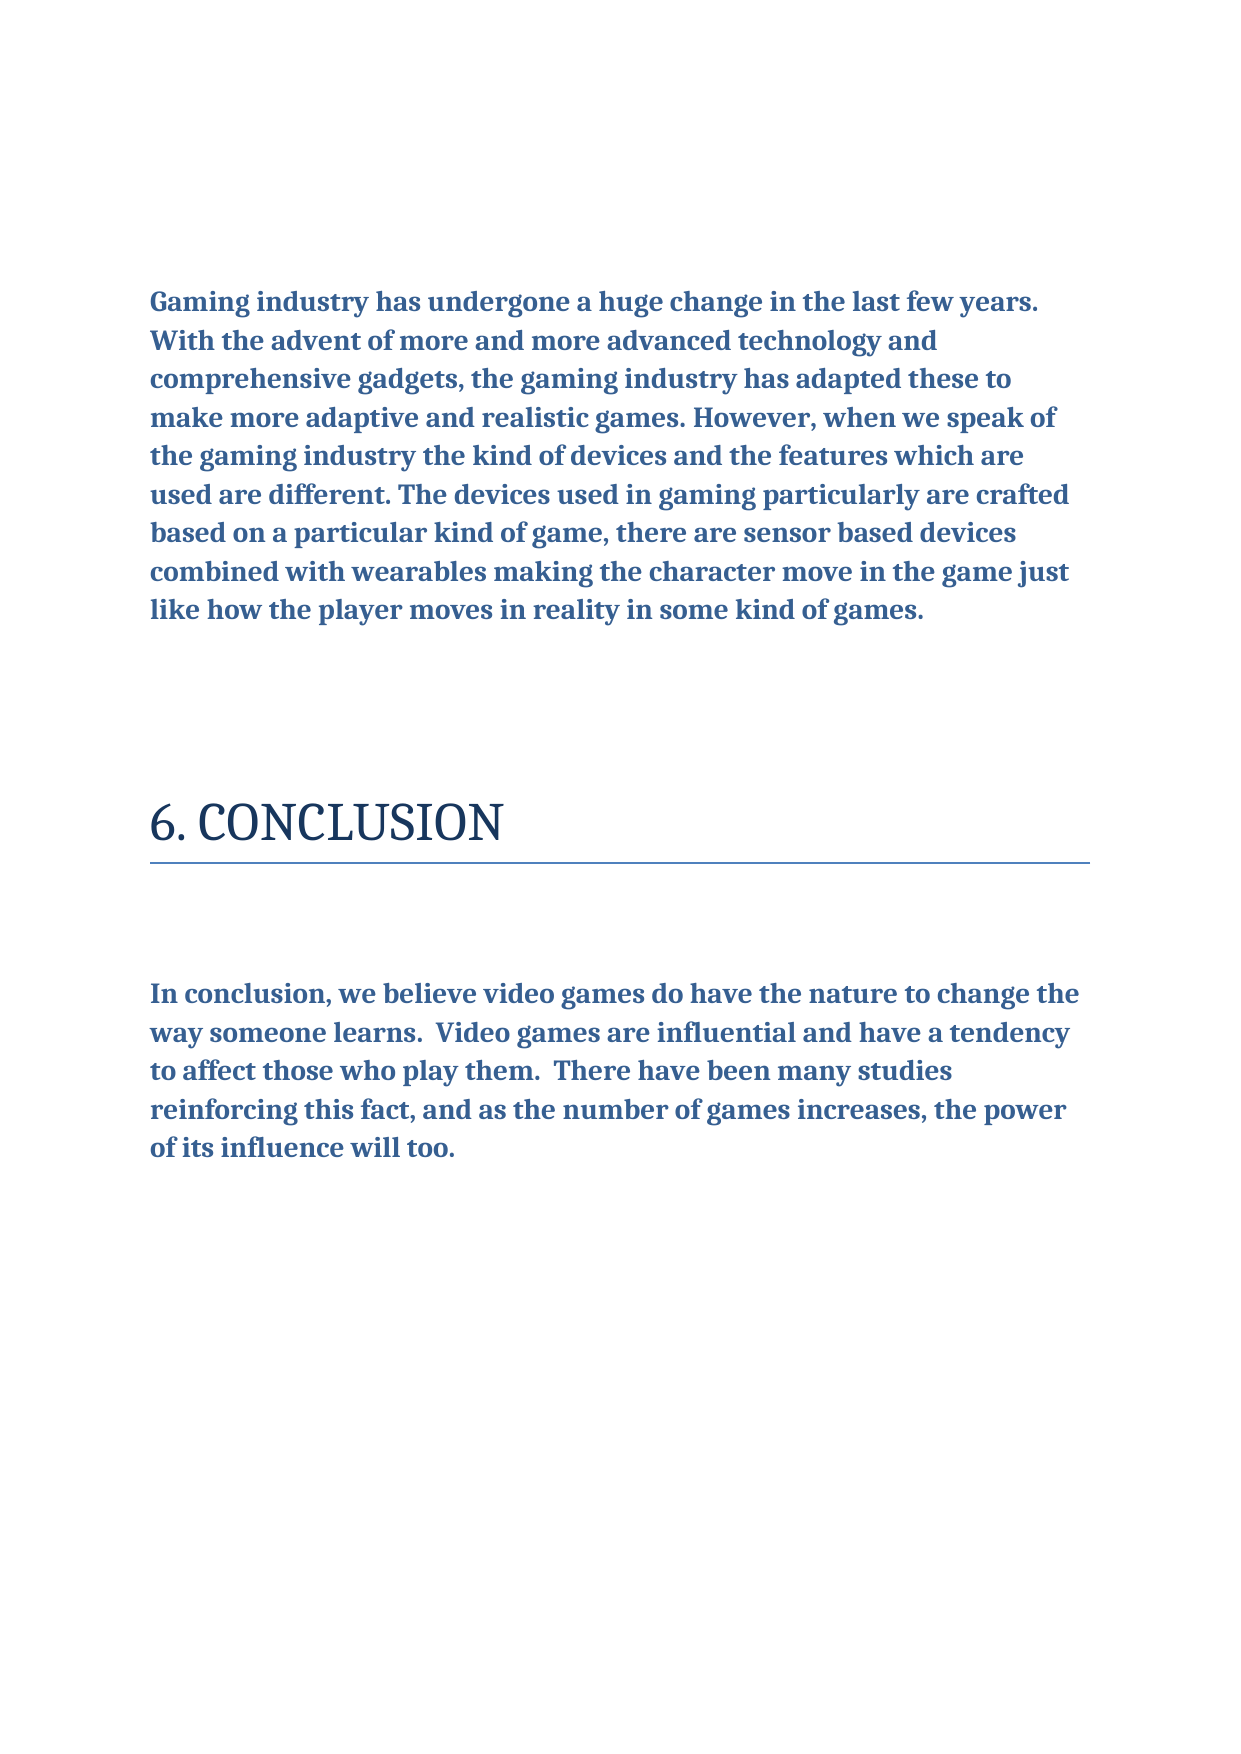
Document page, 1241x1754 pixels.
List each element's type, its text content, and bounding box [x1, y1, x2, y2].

subtitle In conclusion, we believe video games do have the nature to change the way someone learns. Video games are influential and have a tendency to affect those who play them. There have been many studies reinforcing this fact, and as the number of games increases, the power of its influence will too. [150, 977, 1090, 1165]
subtitle Gaming industry has undergone a huge change in the last few years. With the advent of more and more advanced technology and comprehensive gadgets, the gaming industry has adapted these to make more adaptive and realistic games. However, when we speak of the gaming industry the kind of devices and the features which are used are different. The devices used in gaming particularly are crafted based on a particular kind of game, there are sensor based devices combined with wearables making the character move in the game just like how the player moves in reality in some kind of games. [150, 285, 1090, 627]
title 6. CONCLUSION [150, 791, 1090, 862]
